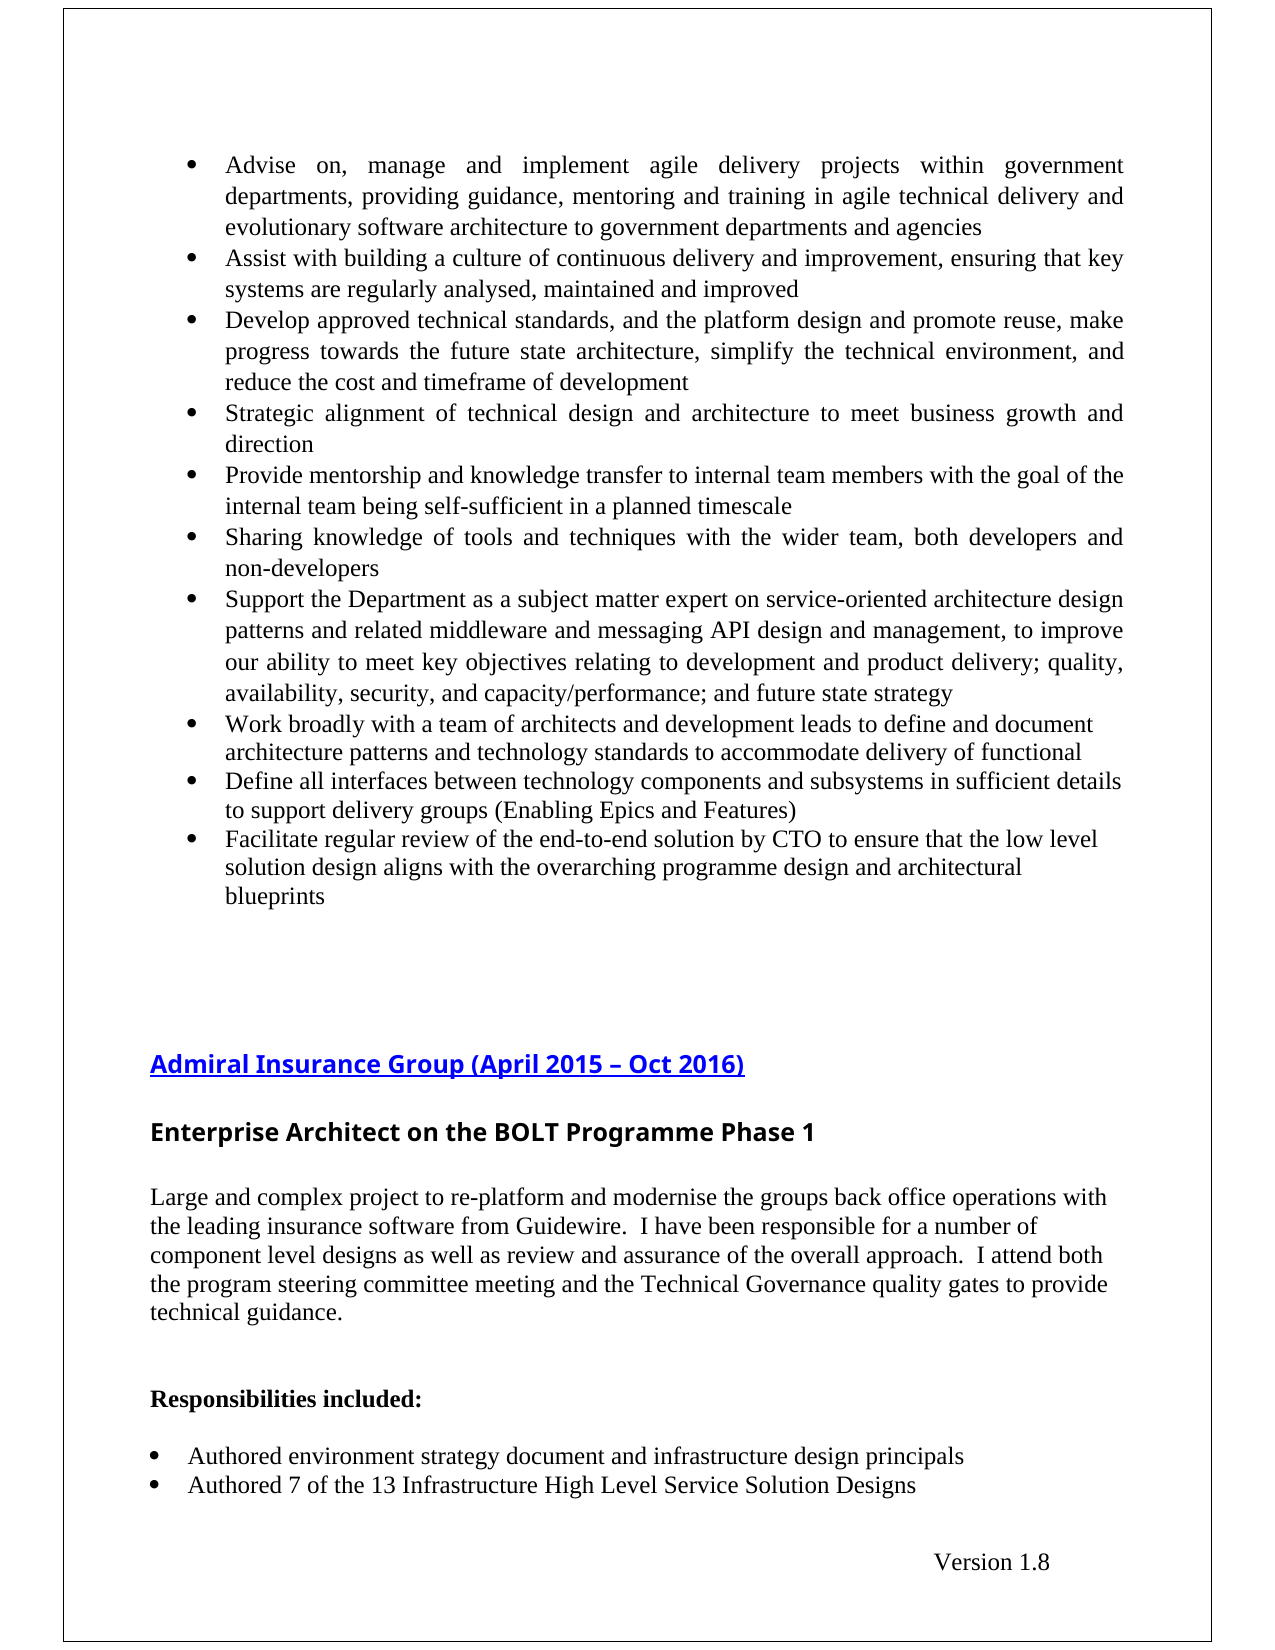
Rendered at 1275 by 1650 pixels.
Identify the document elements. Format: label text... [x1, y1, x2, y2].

list Support the Department as a subject matter expert on service-oriented architecture design patterns and related middleware and messaging API design and management, to improve our ability to meet key objectives relating to development and product delivery; quality, availability, security, and capacity/performance; and future state strategy [187, 584, 1125, 706]
list Authored 7 of the 13 Infrastructure High Level Service Solution Designs [150, 1470, 1125, 1499]
list Work broadly with a team of architects and development leads to define and document architecture patterns and technology standards to accommodate delivery of functional [187, 709, 1125, 766]
list Advise on, manage and implement agile delivery projects within government departments, providing guidance, mentoring and training in agile technical delivery and evolutionary software architecture to government departments and agencies [187, 150, 1125, 241]
text Large and complex project to re-platform and modernise the groups back office operations with the leading insurance software from Guidewire. I have been responsible for a number of component level designs as well as review and assurance of the overall approach. I attend both the program steering committee meeting and the Technical Governance quality gates to provide technical guidance. [150, 1182, 1125, 1326]
text Enterprise Architect on the BOLT Programme Phase 1 [150, 1114, 1125, 1148]
list Provide mentorship and knowledge transfer to internal team members with the goal of the internal team being self-sufficient in a planned timescale [187, 460, 1125, 520]
list Sharing knowledge of tools and techniques with the wider team, both developers and non-developers [187, 522, 1125, 582]
list Authored environment strategy document and infrastructure design principals [150, 1441, 1125, 1470]
text Admiral Insurance Group (April 2015 – Oct 2016) [150, 1046, 1125, 1080]
list Assist with building a culture of continuous delivery and improvement, ensuring that key systems are regularly analysed, maintained and improved [187, 243, 1125, 303]
text Responsibilities included: [150, 1384, 1125, 1412]
list Develop approved technical standards, and the platform design and promote reuse, make progress towards the future state architecture, simplify the technical environment, and reduce the cost and timeframe of development [187, 305, 1125, 396]
list Strategic alignment of technical design and architecture to meet business growth and direction [187, 398, 1125, 458]
list Define all interfaces between technology components and subsystems in sufficient details to support delivery groups (Enabling Epics and Features) [187, 766, 1125, 824]
list Facilitate regular review of the end-to-end solution by CTO to ensure that the low level solution design aligns with the overarching programme design and architectural blueprints [187, 824, 1125, 910]
